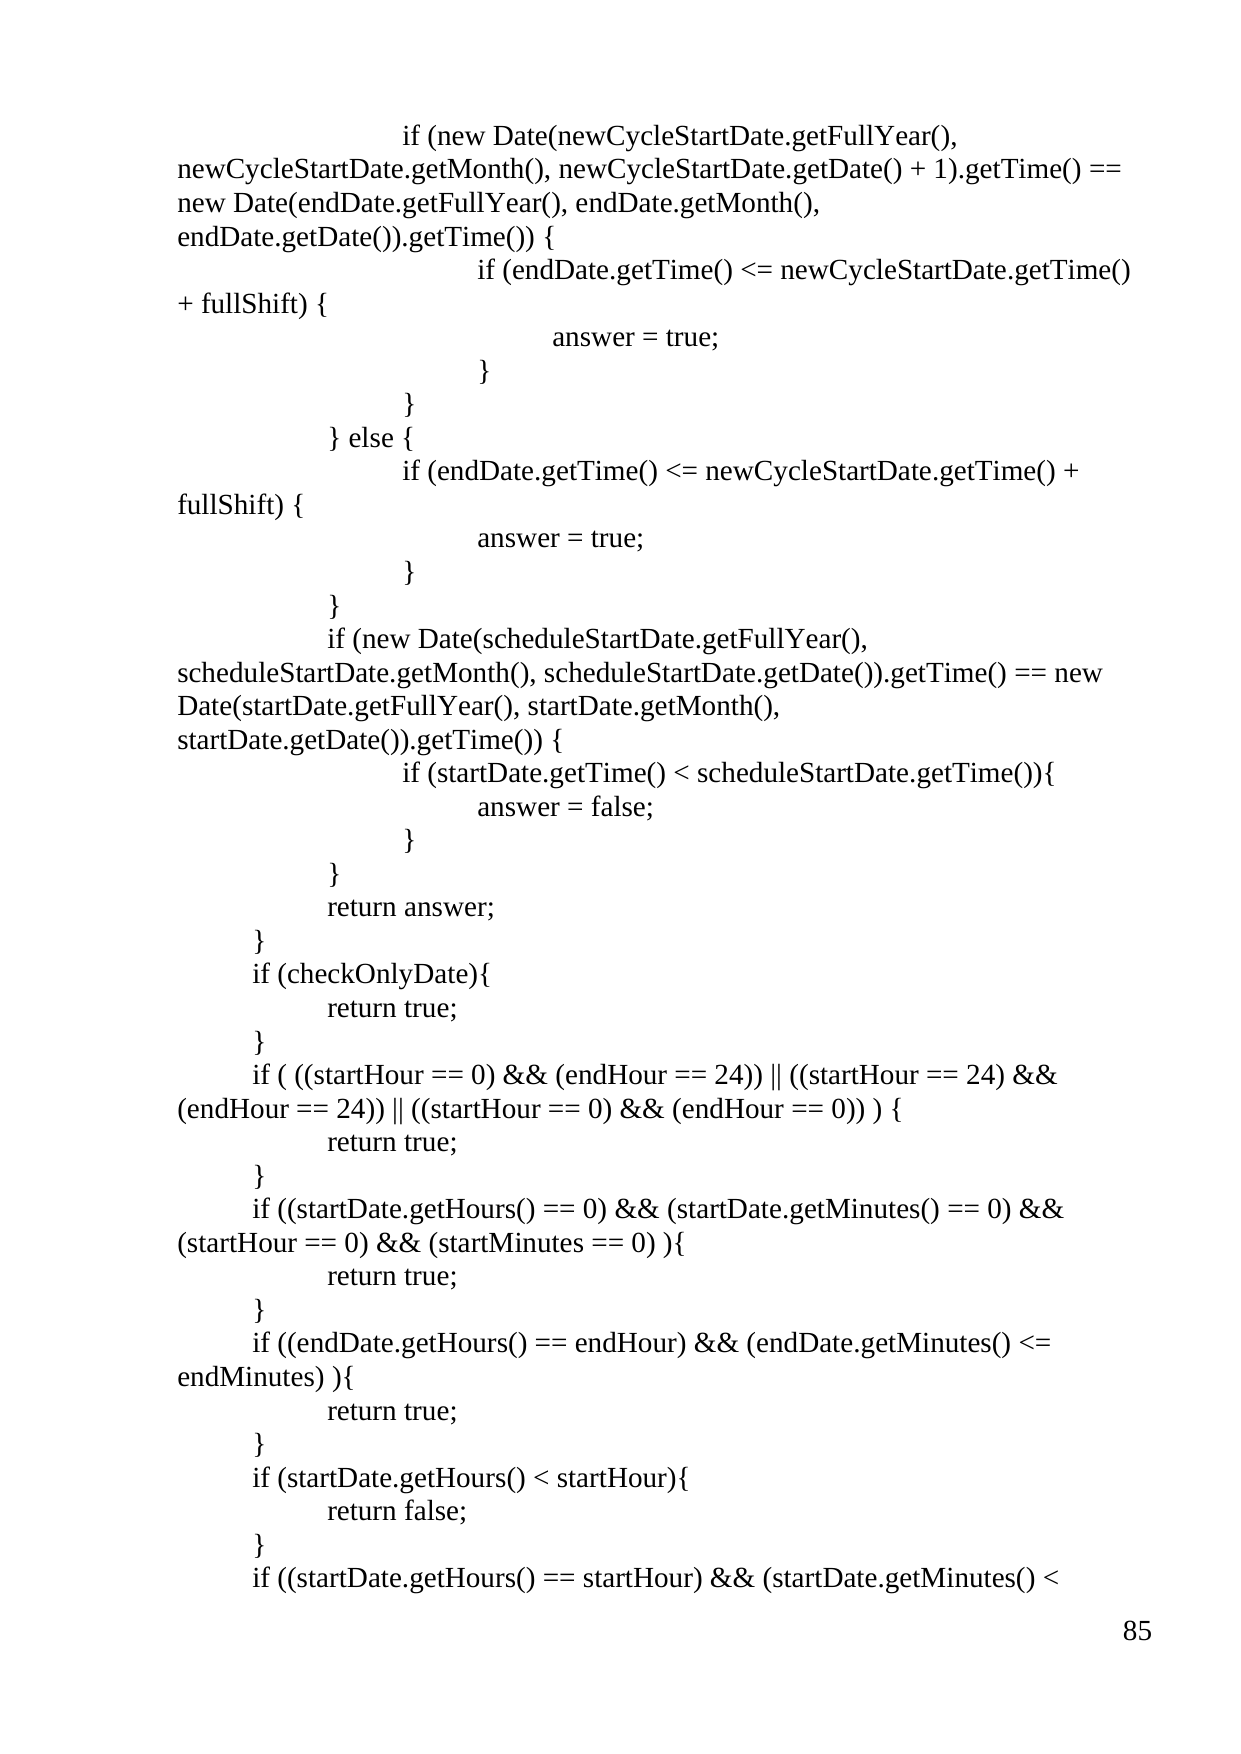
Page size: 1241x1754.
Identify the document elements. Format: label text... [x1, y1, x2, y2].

text return answer; [177, 889, 1152, 923]
text } [177, 822, 1152, 856]
text } [177, 856, 1152, 889]
text if (startDate.getHours() < startHour){ [177, 1460, 1152, 1493]
text } [177, 353, 1152, 386]
text return true; [177, 990, 1152, 1024]
text if ((endDate.getHours() == endHour) && (endDate.getMinutes() <= endMinutes) ){ [177, 1326, 1152, 1393]
text if ( ((startHour == 0) && (endHour == 24)) || ((startHour == 24) && (endHour == 24)) || ((startHour == 0) && (endHour == 0)) ) { [177, 1057, 1152, 1124]
text } [177, 588, 1152, 621]
text return true; [177, 1258, 1152, 1292]
text } else { [177, 420, 1152, 453]
text } [177, 1292, 1152, 1326]
text } [177, 1158, 1152, 1191]
text return true; [177, 1124, 1152, 1158]
text if (endDate.getTime() <= newCycleStartDate.getTime() + fullShift) { [177, 252, 1152, 319]
text return false; [177, 1493, 1152, 1527]
text answer = true; [177, 319, 1152, 353]
text } [177, 923, 1152, 957]
text if (startDate.getTime() < scheduleStartDate.getTime()){ [177, 755, 1152, 789]
text if (new Date(scheduleStartDate.getFullYear(), scheduleStartDate.getMonth(), scheduleStartDate.getDate()).getTime() == new Date(startDate.getFullYear(), startDate.getMonth(), startDate.getDate()).getTime()) { [177, 621, 1152, 755]
text if (checkOnlyDate){ [177, 957, 1152, 990]
text if ((startDate.getHours() == 0) && (startDate.getMinutes() == 0) && (startHour == 0) && (startMinutes == 0) ){ [177, 1191, 1152, 1258]
text } [177, 1527, 1152, 1560]
text } [177, 554, 1152, 588]
text answer = false; [177, 789, 1152, 822]
text } [177, 1024, 1152, 1057]
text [177, 1560, 1152, 1594]
text } [177, 1426, 1152, 1460]
text } [177, 386, 1152, 420]
text if (new Date(newCycleStartDate.getFullYear(), newCycleStartDate.getMonth(), newCycleStartDate.getDate() + 1).getTime() == new Date(endDate.getFullYear(), endDate.getMonth(), endDate.getDate()).getTime()) { [177, 118, 1152, 252]
text if (endDate.getTime() <= newCycleStartDate.getTime() + fullShift) { [177, 453, 1152, 521]
text return true; [177, 1393, 1152, 1426]
text answer = true; [177, 521, 1152, 554]
